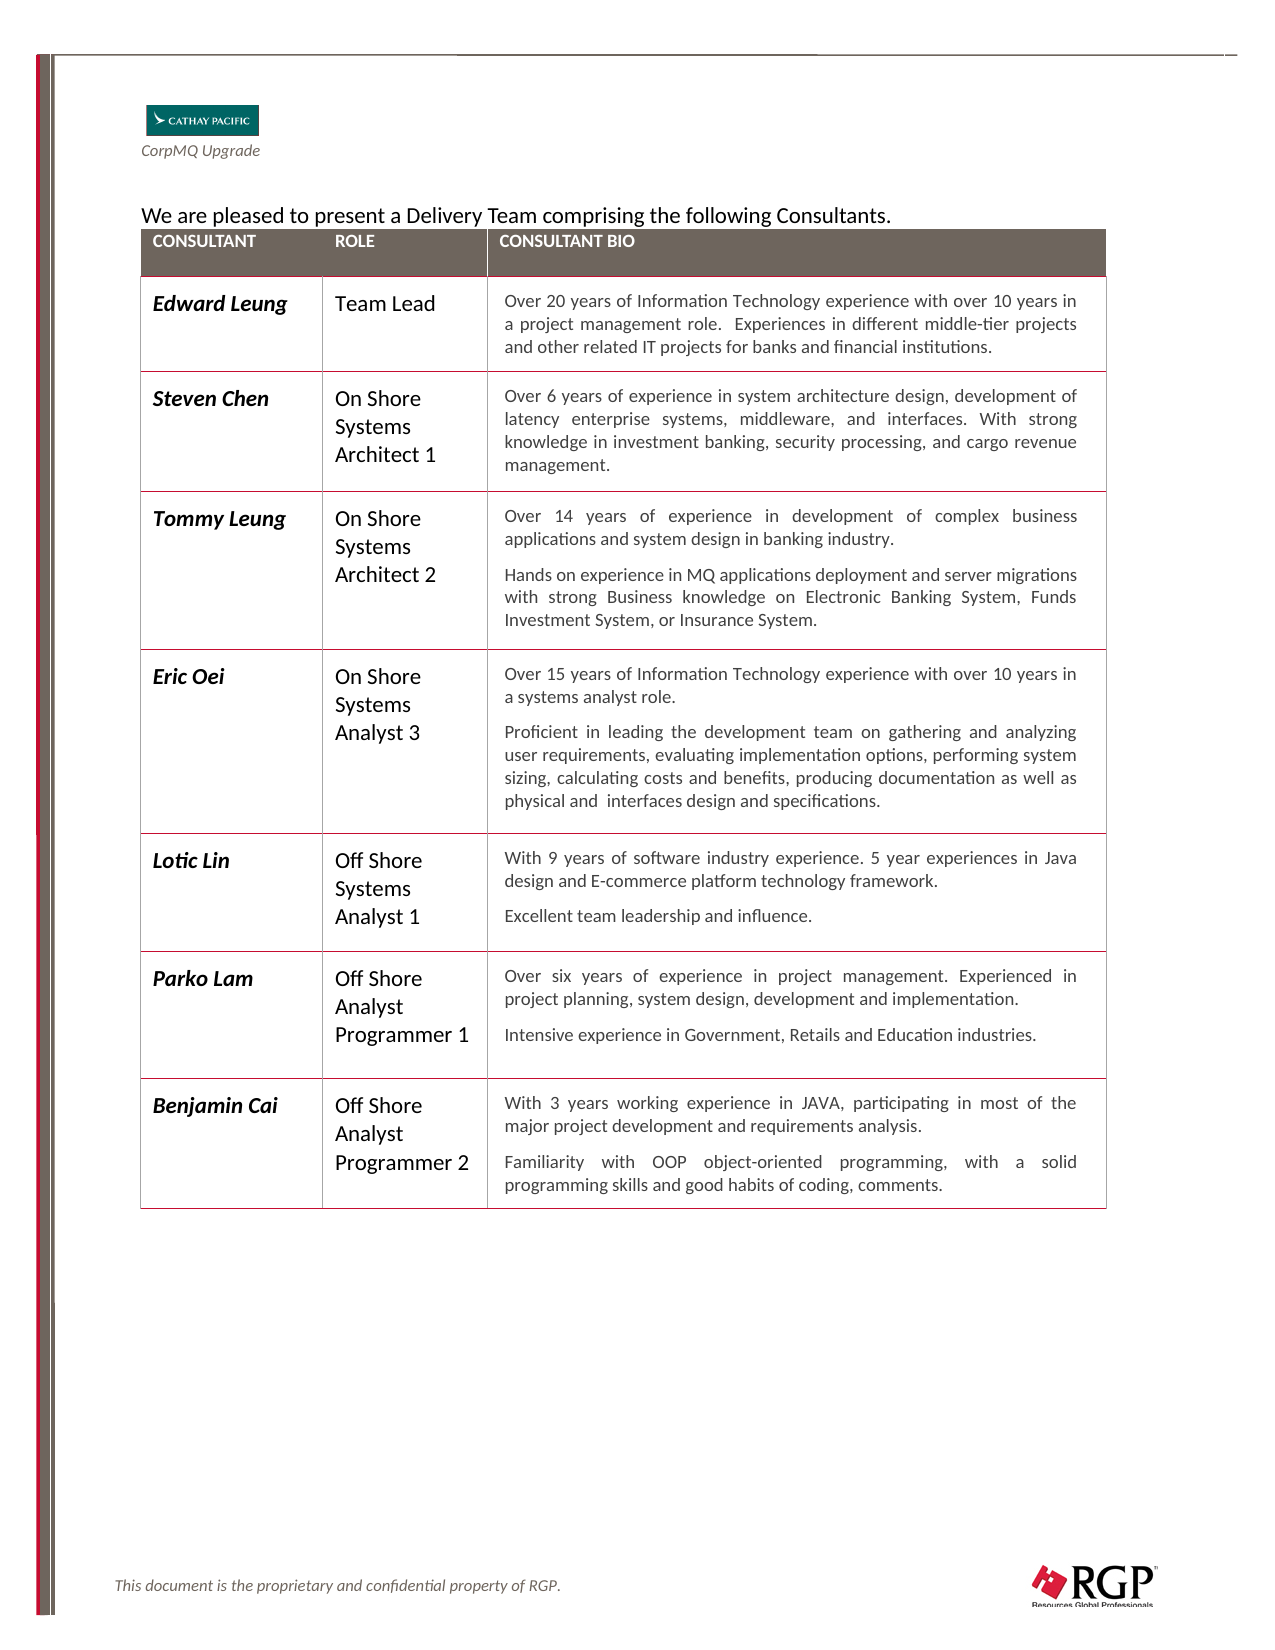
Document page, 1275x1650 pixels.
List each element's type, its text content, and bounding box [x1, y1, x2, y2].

table_cell On Shore Systems Analyst 3 [323, 650, 487, 832]
table_cell Off Shore Analyst Programmer 2 [323, 1079, 487, 1208]
picture [146, 105, 259, 136]
table_cell On Shore Systems Architect 2 [323, 492, 487, 648]
table_cell Eric Oei [141, 650, 322, 832]
table_cell Parko Lam [141, 952, 322, 1078]
table_header CONSULTANT [141, 229, 323, 276]
table_cell Steven Chen [141, 372, 322, 491]
table_cell With 3 years working experience in JAVA, participating in most of the major project development and requirements analysis. Familiarity with OOP object-oriented programming, with a solid programming skills and good habits of coding, comments. [488, 1079, 1106, 1208]
table_cell Lotic Lin [141, 834, 322, 951]
table_cell Over 15 years of Information Technology experience with over 10 years in a systems analyst role. Proficient in leading the development team on gathering and analyzing user requirements, evaluating implementation options, performing system sizing, calculating costs and benefits, producing documentation as well as physical and interfaces design and specifications. [488, 650, 1106, 832]
table_header CONSULTANT BIO [488, 229, 1106, 276]
table_header ROLE [323, 229, 487, 276]
table_cell Team Lead [323, 277, 487, 371]
table_cell Off Shore Systems Analyst 1 [323, 834, 487, 951]
table_cell With 9 years of software industry experience. 5 year experiences in Java design and E-commerce platform technology framework. Excellent team leadership and influence. [488, 834, 1106, 951]
table_cell Off Shore Analyst Programmer 1 [323, 952, 487, 1078]
text We are pleased to present a Delivery Team comprising the following Consultants. [141, 198, 1191, 229]
table_cell Tommy Leung [141, 492, 322, 648]
picture [1025, 1560, 1158, 1607]
table_cell Benjamin Cai [141, 1079, 322, 1208]
table_cell Edward Leung [141, 277, 322, 371]
table_cell Over 14 years of experience in development of complex business applications and system design in banking industry. Hands on experience in MQ applications deployment and server migrations with strong Business knowledge on Electronic Banking System, Funds Investment System, or Insurance System. [488, 492, 1106, 648]
table_cell On Shore Systems Architect 1 [323, 372, 487, 491]
table_cell Over 20 years of Information Technology experience with over 10 years in a project management role. Experiences in different middle-tier projects and other related IT projects for banks and financial institutions. [488, 277, 1106, 371]
table_cell Over six years of experience in project management. Experienced in project planning, system design, development and implementation. Intensive experience in Government, Retails and Education industries. [488, 952, 1106, 1078]
table_cell Over 6 years of experience in system architecture design, development of latency enterprise systems, middleware, and interfaces. With strong knowledge in investment banking, security processing, and cargo revenue management. [488, 372, 1106, 491]
